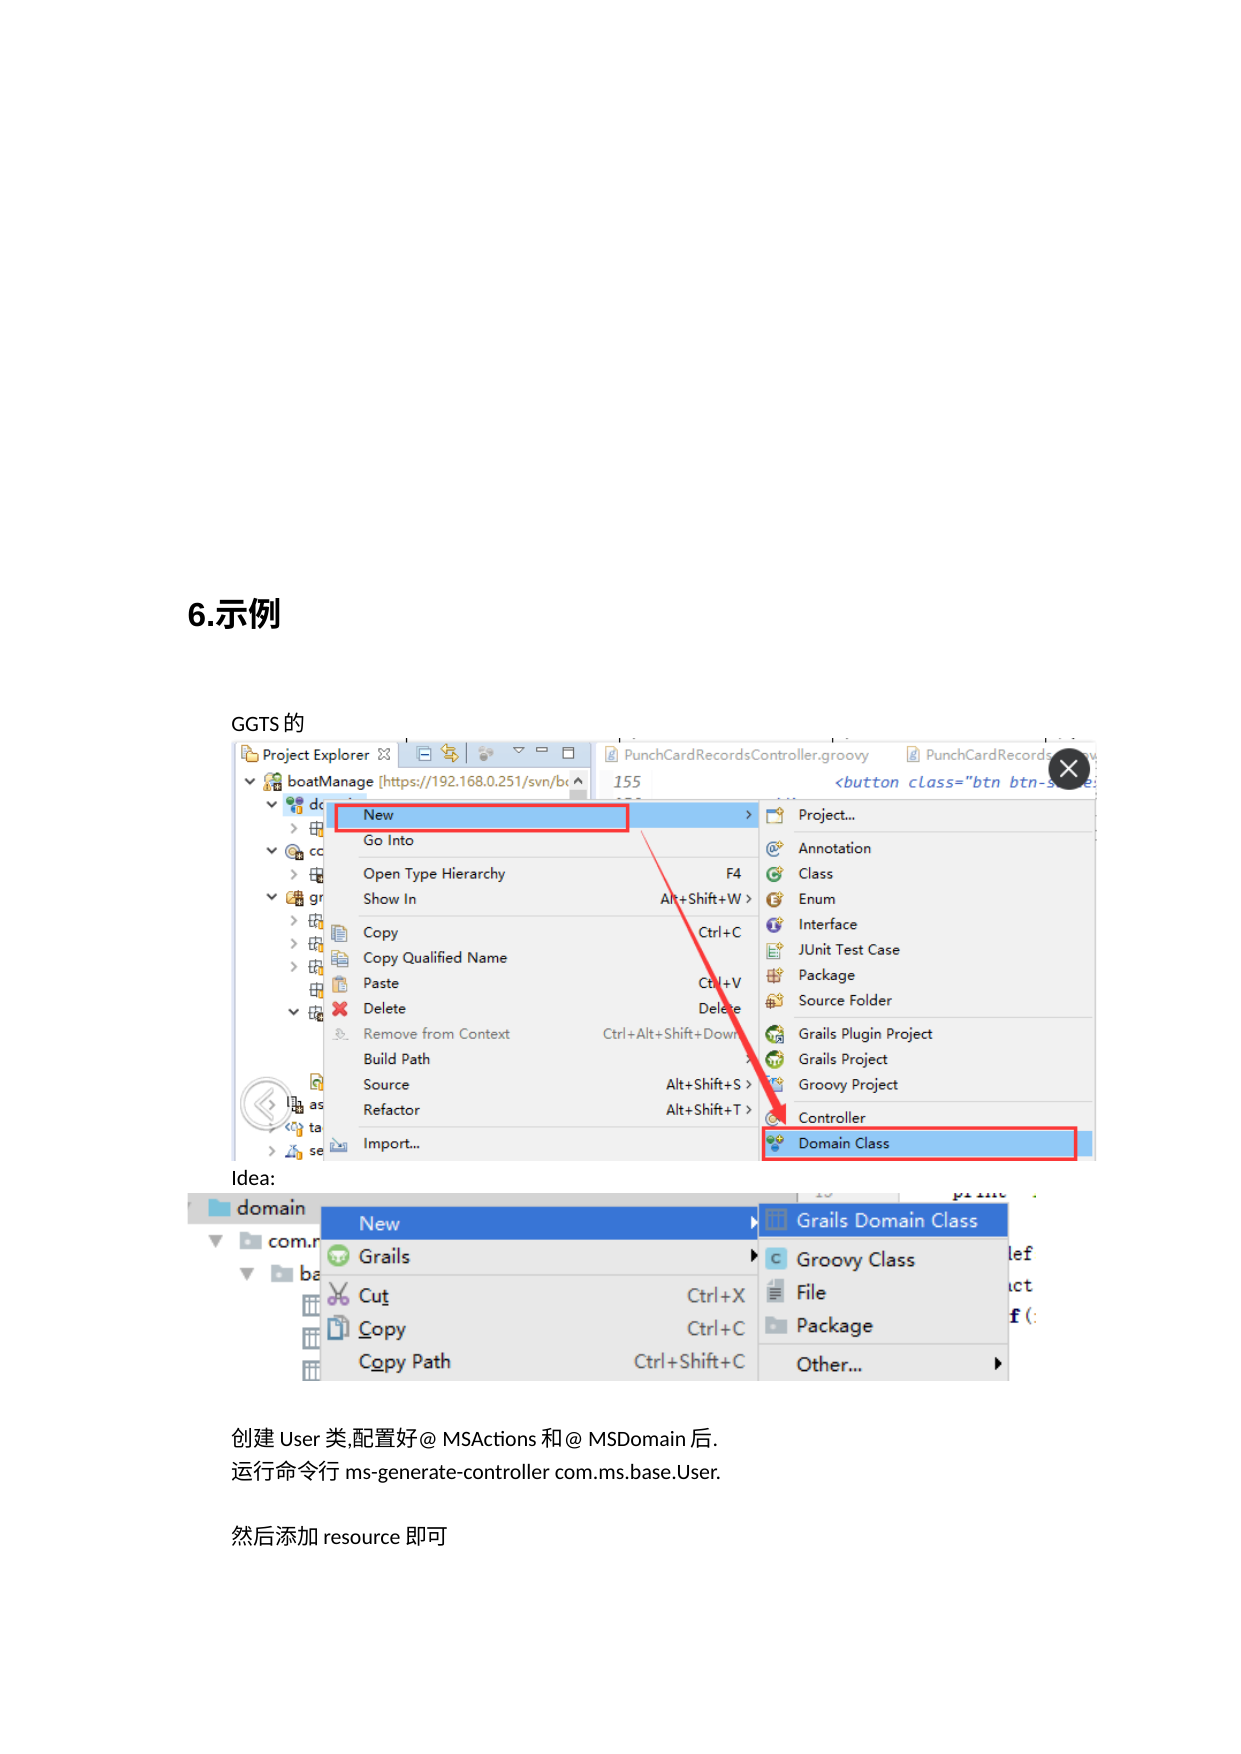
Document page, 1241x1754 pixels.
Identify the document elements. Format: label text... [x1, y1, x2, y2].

text GGTS的 [187, 706, 1053, 738]
text 然后添加resource即可 [187, 1518, 1053, 1551]
text 运行命令行ms-generate-controller com.ms.base.User. [187, 1453, 1053, 1486]
text 创建User类,配置好@ MSActions 和@ MSDomain后. [187, 1421, 1053, 1453]
subtitle 6.示例 [187, 579, 1053, 644]
picture [231, 738, 1097, 1161]
picture [187, 1193, 1036, 1381]
